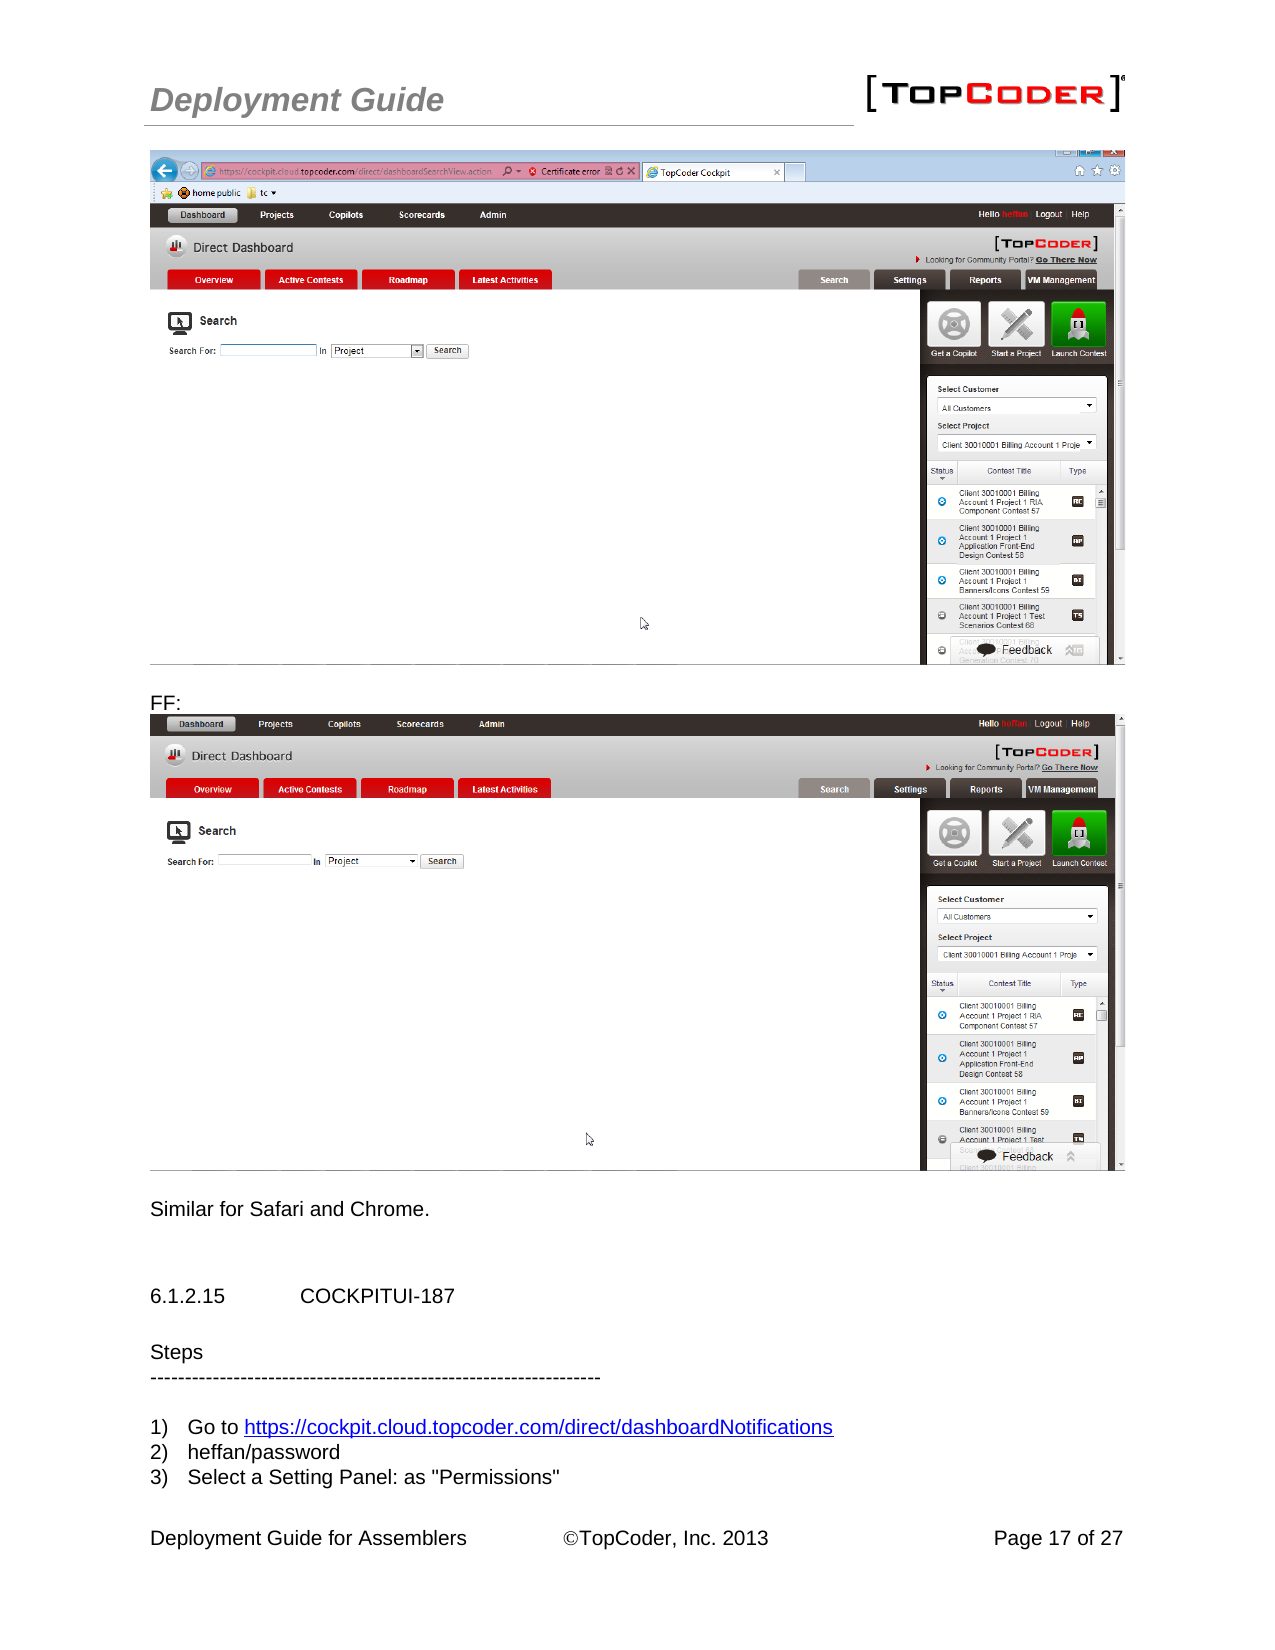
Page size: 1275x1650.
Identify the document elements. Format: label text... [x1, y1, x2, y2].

list heffan/password [150, 1439, 1125, 1464]
text Similar for Safari and Chrome. [150, 1195, 1125, 1220]
subtitle COCKPITUI-187 [150, 1283, 1125, 1308]
list Go to https://cockpit.cloud.topcoder.com/direct/dashboardNotifications [150, 1414, 1125, 1439]
text FF: [150, 690, 1125, 714]
picture [150, 150, 1125, 665]
text Steps ----------------------------------------------------------------- [150, 1339, 1125, 1389]
list Select a Setting Panel: as "Permissions" [150, 1464, 1125, 1489]
picture [867, 75, 1125, 112]
picture [150, 714, 1125, 1171]
